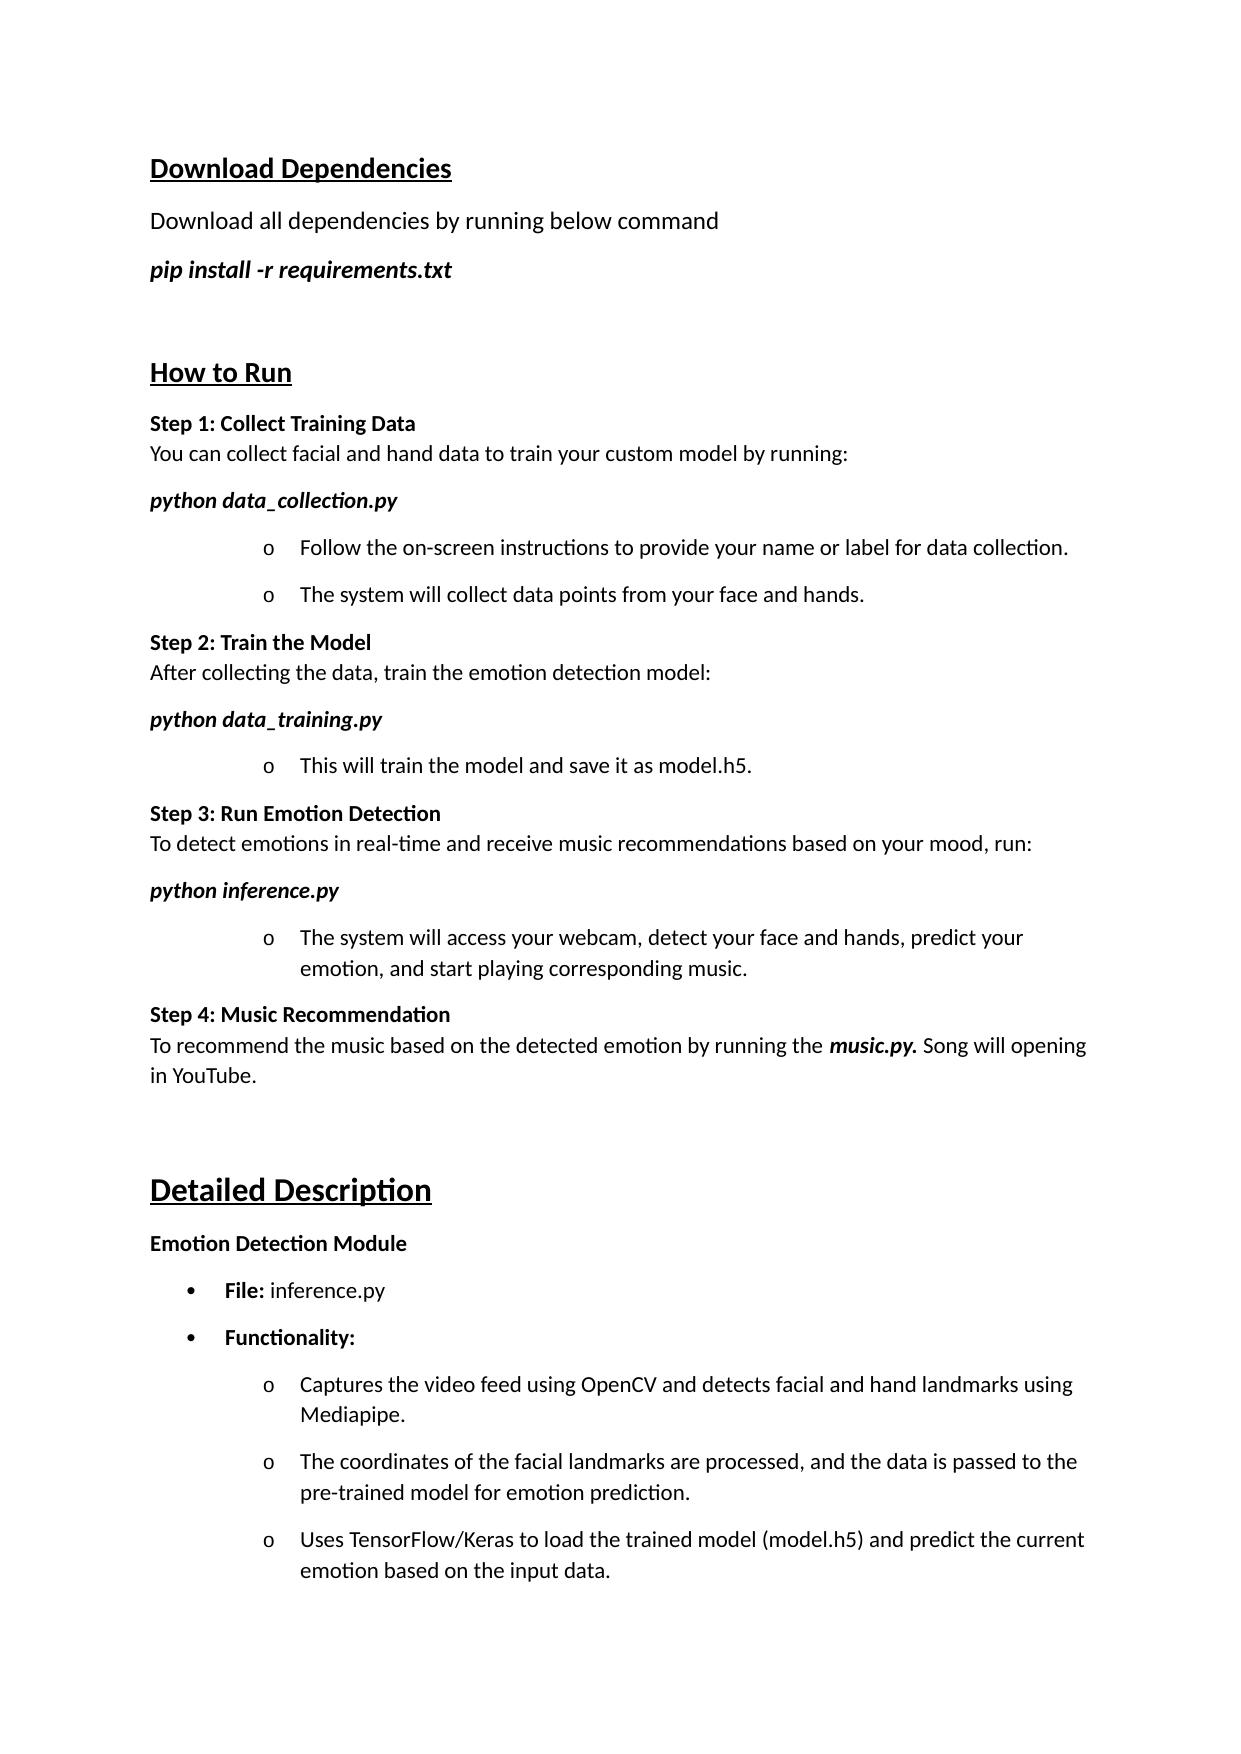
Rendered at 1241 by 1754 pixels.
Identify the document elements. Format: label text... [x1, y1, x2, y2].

list File: inference.py [187, 1276, 1090, 1304]
list The system will access your webcam, detect your face and hands, predict your emotion, and start playing corresponding music. [262, 923, 1090, 982]
list Follow the on-screen instructions to provide your name or label for data collection. [262, 533, 1090, 561]
text Step 1: Collect Training Data You can collect facial and hand data to train your custom model by running: [150, 409, 1090, 467]
text Emotion Detection Module [150, 1229, 1090, 1257]
text python data_collection.py [150, 486, 1090, 514]
text Detailed Description [150, 1168, 1090, 1209]
text How to Run [150, 354, 1090, 389]
text pip install -r requirements.txt [150, 255, 1090, 285]
text Download Dependencies [150, 150, 1090, 186]
text python inference.py [150, 876, 1090, 904]
text python data_training.py [150, 705, 1090, 733]
list The coordinates of the facial landmarks are processed, and the data is passed to the pre-trained model for emotion prediction. [262, 1447, 1090, 1506]
text Step 3: Run Emotion Detection To detect emotions in real-time and receive music recommendations based on your mood, run: [150, 799, 1090, 857]
list Uses TensorFlow/Keras to load the trained model (model.h5) and predict the current emotion based on the input data. [262, 1525, 1090, 1584]
list Captures the video feed using OpenCV and detects facial and hand landmarks using Mediapipe. [262, 1370, 1090, 1428]
text Step 2: Train the Model After collecting the data, train the emotion detection model: [150, 628, 1090, 686]
text Step 4: Music Recommendation To recommend the music based on the detected emotion by running the music.py. Song will opening in YouTube. [150, 1001, 1090, 1089]
list The system will collect data points from your face and hands. [262, 580, 1090, 609]
text Download all dependencies by running below command [150, 205, 1090, 236]
list Functionality: [187, 1323, 1090, 1351]
list This will train the model and save it as model.h5. [262, 752, 1090, 780]
